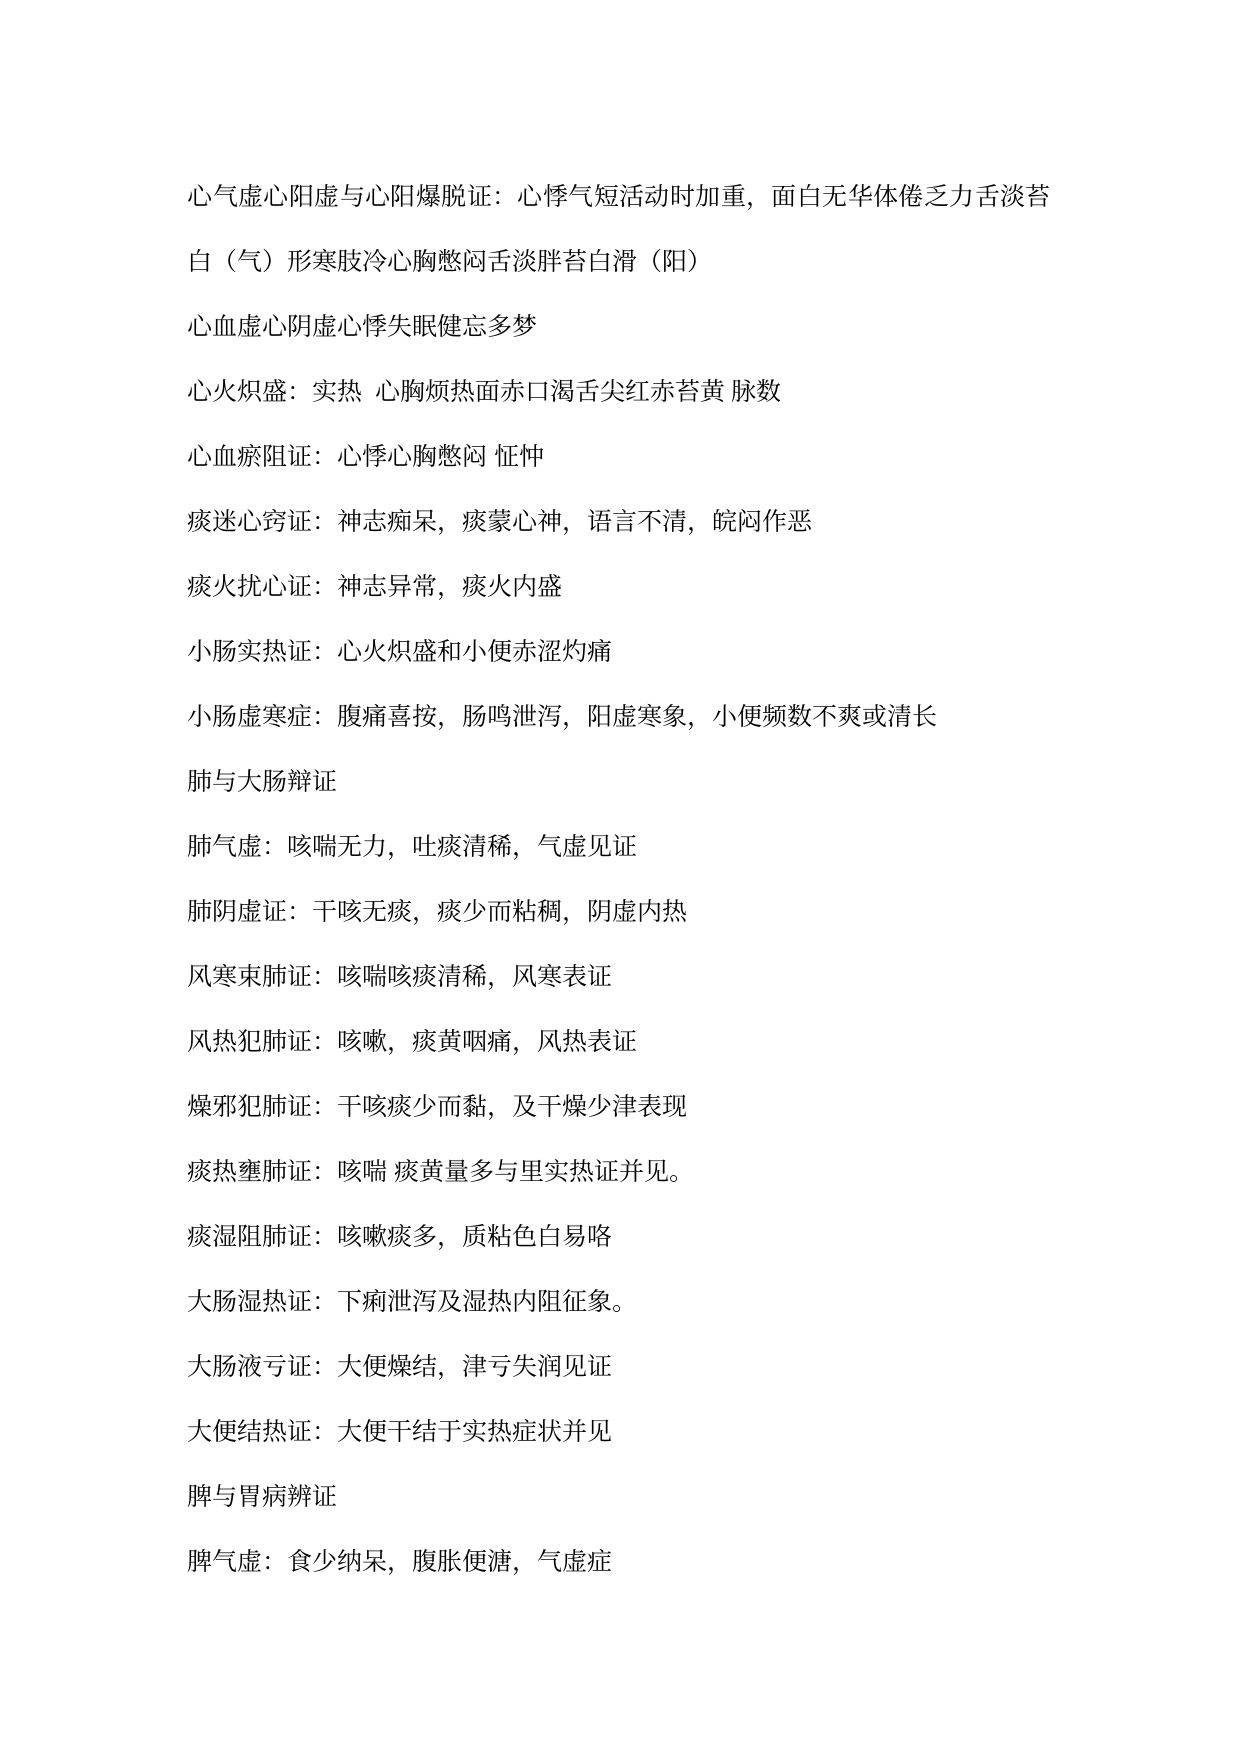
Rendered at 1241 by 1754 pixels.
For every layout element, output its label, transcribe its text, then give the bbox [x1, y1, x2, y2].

text 小肠虚寒症：腹痛喜按，肠鸣泄泻，阳虚寒象，小便频数不爽或清长 [187, 682, 1053, 747]
text 痰迷心窍证：神志痴呆，痰蒙心神，语言不清，皖闷作恶 [187, 487, 1053, 552]
text 大肠湿热证：下痢泄泻及湿热内阻征象。 [187, 1267, 1053, 1332]
text 燥邪犯肺证：干咳痰少而黏，及干燥少津表现 [187, 1072, 1053, 1137]
text 肺气虚：咳喘无力，吐痰清稀，气虚见证 [187, 812, 1053, 877]
text 痰湿阻肺证：咳嗽痰多，质粘色白易咯 [187, 1202, 1053, 1267]
text 大便结热证：大便干结于实热症状并见 [187, 1397, 1053, 1462]
text 心火炽盛：实热 心胸烦热面赤口渴舌尖红赤苔黄 脉数 [187, 357, 1053, 422]
text 痰热壅肺证：咳喘 痰黄量多与里实热证并见。 [187, 1137, 1053, 1202]
text 痰火扰心证：神志异常，痰火内盛 [187, 552, 1053, 617]
text 大肠液亏证：大便燥结，津亏失润见证 [187, 1332, 1053, 1397]
text 心血瘀阻证：心悸心胸憋闷 怔忡 [187, 422, 1053, 487]
text 肺阴虚证：干咳无痰，痰少而粘稠，阴虚内热 [187, 877, 1053, 942]
text 风热犯肺证：咳嗽，痰黄咽痛，风热表证 [187, 1007, 1053, 1072]
text 小肠实热证：心火炽盛和小便赤涩灼痛 [187, 617, 1053, 682]
text 脾气虚：食少纳呆，腹胀便溏，气虚症 [187, 1527, 1053, 1592]
text 风寒束肺证：咳喘咳痰清稀，风寒表证 [187, 942, 1053, 1007]
text 心气虚心阳虚与心阳爆脱证：心悸气短活动时加重，面白无华体倦乏力舌淡苔白（气）形寒肢冷心胸憋闷舌淡胖苔白滑（阳） [187, 162, 1053, 292]
text 肺与大肠辩证 [187, 747, 1053, 812]
text 心血虚心阴虚心悸失眠健忘多梦 [187, 292, 1053, 357]
text 脾与胃病辨证 [187, 1462, 1053, 1527]
